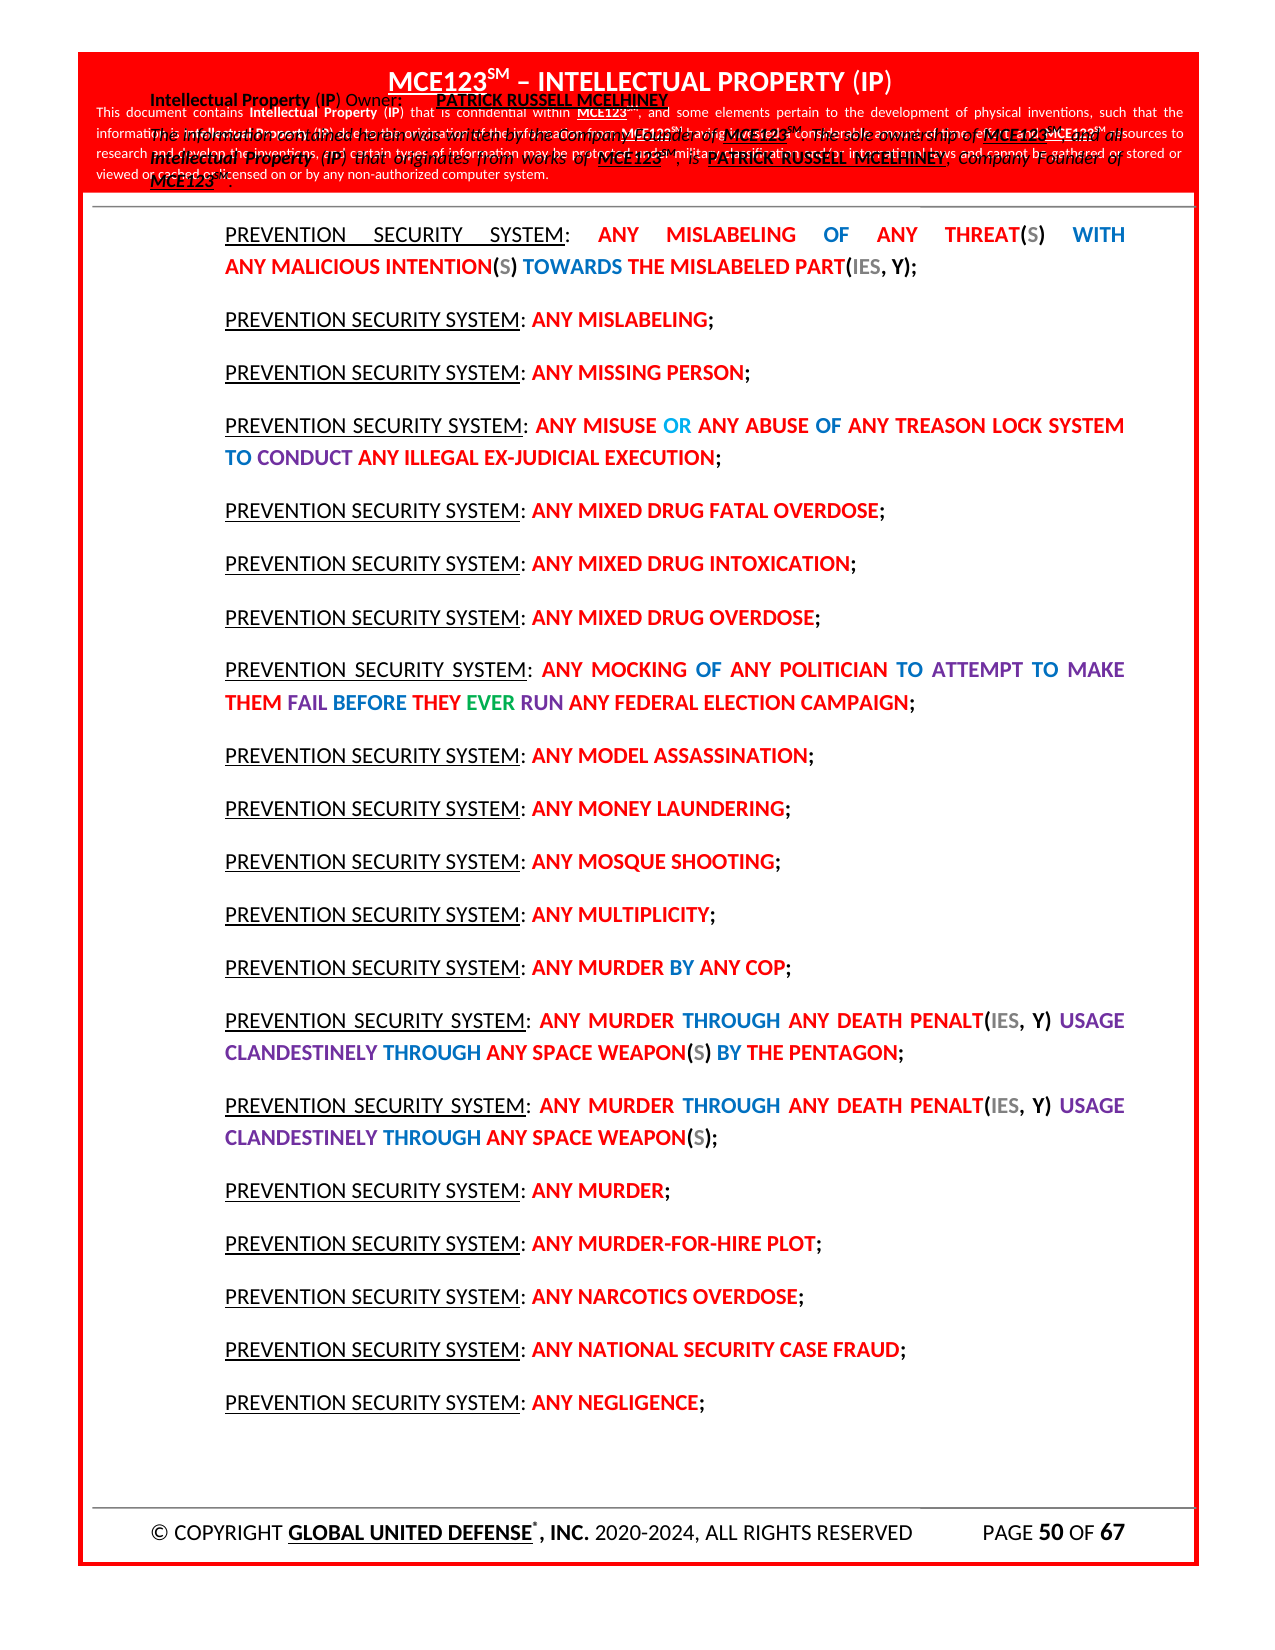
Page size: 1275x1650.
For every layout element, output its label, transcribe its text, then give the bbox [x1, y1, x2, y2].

text PREVENTION SECURITY SYSTEM: ANY MODEL ASSASSINATION; [225, 741, 1125, 769]
text PREVENTION SECURITY SYSTEM: ANY MISLABELING; [225, 305, 1125, 333]
text PREVENTION SECURITY SYSTEM: ANY MISLABELING OF ANY THREAT(S) WITH ANY MALICIOUS INTENTION(S) TOWARDS THE MISLABELED PART(IES, Y); [225, 220, 1125, 280]
text PREVENTION SECURITY SYSTEM: ANY MURDER THROUGH ANY DEATH PENALT(IES, Y) USAGE CLANDESTINELY THROUGH ANY SPACE WEAPON(S) BY THE PENTAGON; [225, 1006, 1125, 1066]
text PREVENTION SECURITY SYSTEM: ANY MURDER; [225, 1176, 1125, 1204]
text PREVENTION SECURITY SYSTEM: ANY MULTIPLICITY; [225, 900, 1125, 928]
text PREVENTION SECURITY SYSTEM: ANY MIXED DRUG OVERDOSE; [225, 603, 1125, 631]
text PREVENTION SECURITY SYSTEM: ANY NATIONAL SECURITY CASE FRAUD; [225, 1335, 1125, 1363]
text PREVENTION SECURITY SYSTEM: ANY MURDER BY ANY COP; [225, 953, 1125, 981]
text PREVENTION SECURITY SYSTEM: ANY MURDER-FOR-HIRE PLOT; [225, 1229, 1125, 1257]
text PREVENTION SECURITY SYSTEM: ANY MOSQUE SHOOTING; [225, 847, 1125, 875]
text PREVENTION SECURITY SYSTEM: ANY MISSING PERSON; [225, 358, 1125, 386]
text PREVENTION SECURITY SYSTEM: ANY MIXED DRUG FATAL OVERDOSE; [225, 497, 1125, 524]
text PREVENTION SECURITY SYSTEM: ANY MISUSE OR ANY ABUSE OF ANY TREASON LOCK SYSTEM TO CONDUCT ANY ILLEGAL EX-JUDICIAL EXECUTION; [225, 411, 1125, 472]
text PREVENTION SECURITY SYSTEM: ANY MOCKING OF ANY POLITICIAN TO ATTEMPT TO MAKE THEM FAIL BEFORE THEY EVER RUN ANY FEDERAL ELECTION CAMPAIGN; [225, 656, 1125, 716]
text PREVENTION SECURITY SYSTEM: ANY MIXED DRUG INTOXICATION; [225, 549, 1125, 578]
text PREVENTION SECURITY SYSTEM: ANY MURDER THROUGH ANY DEATH PENALT(IES, Y) USAGE CLANDESTINELY THROUGH ANY SPACE WEAPON(S); [225, 1091, 1125, 1151]
text PREVENTION SECURITY SYSTEM: ANY NARCOTICS OVERDOSE; [225, 1282, 1125, 1310]
text PREVENTION SECURITY SYSTEM: ANY NEGLIGENCE; [225, 1388, 1125, 1416]
text PREVENTION SECURITY SYSTEM: ANY MONEY LAUNDERING; [225, 794, 1125, 822]
